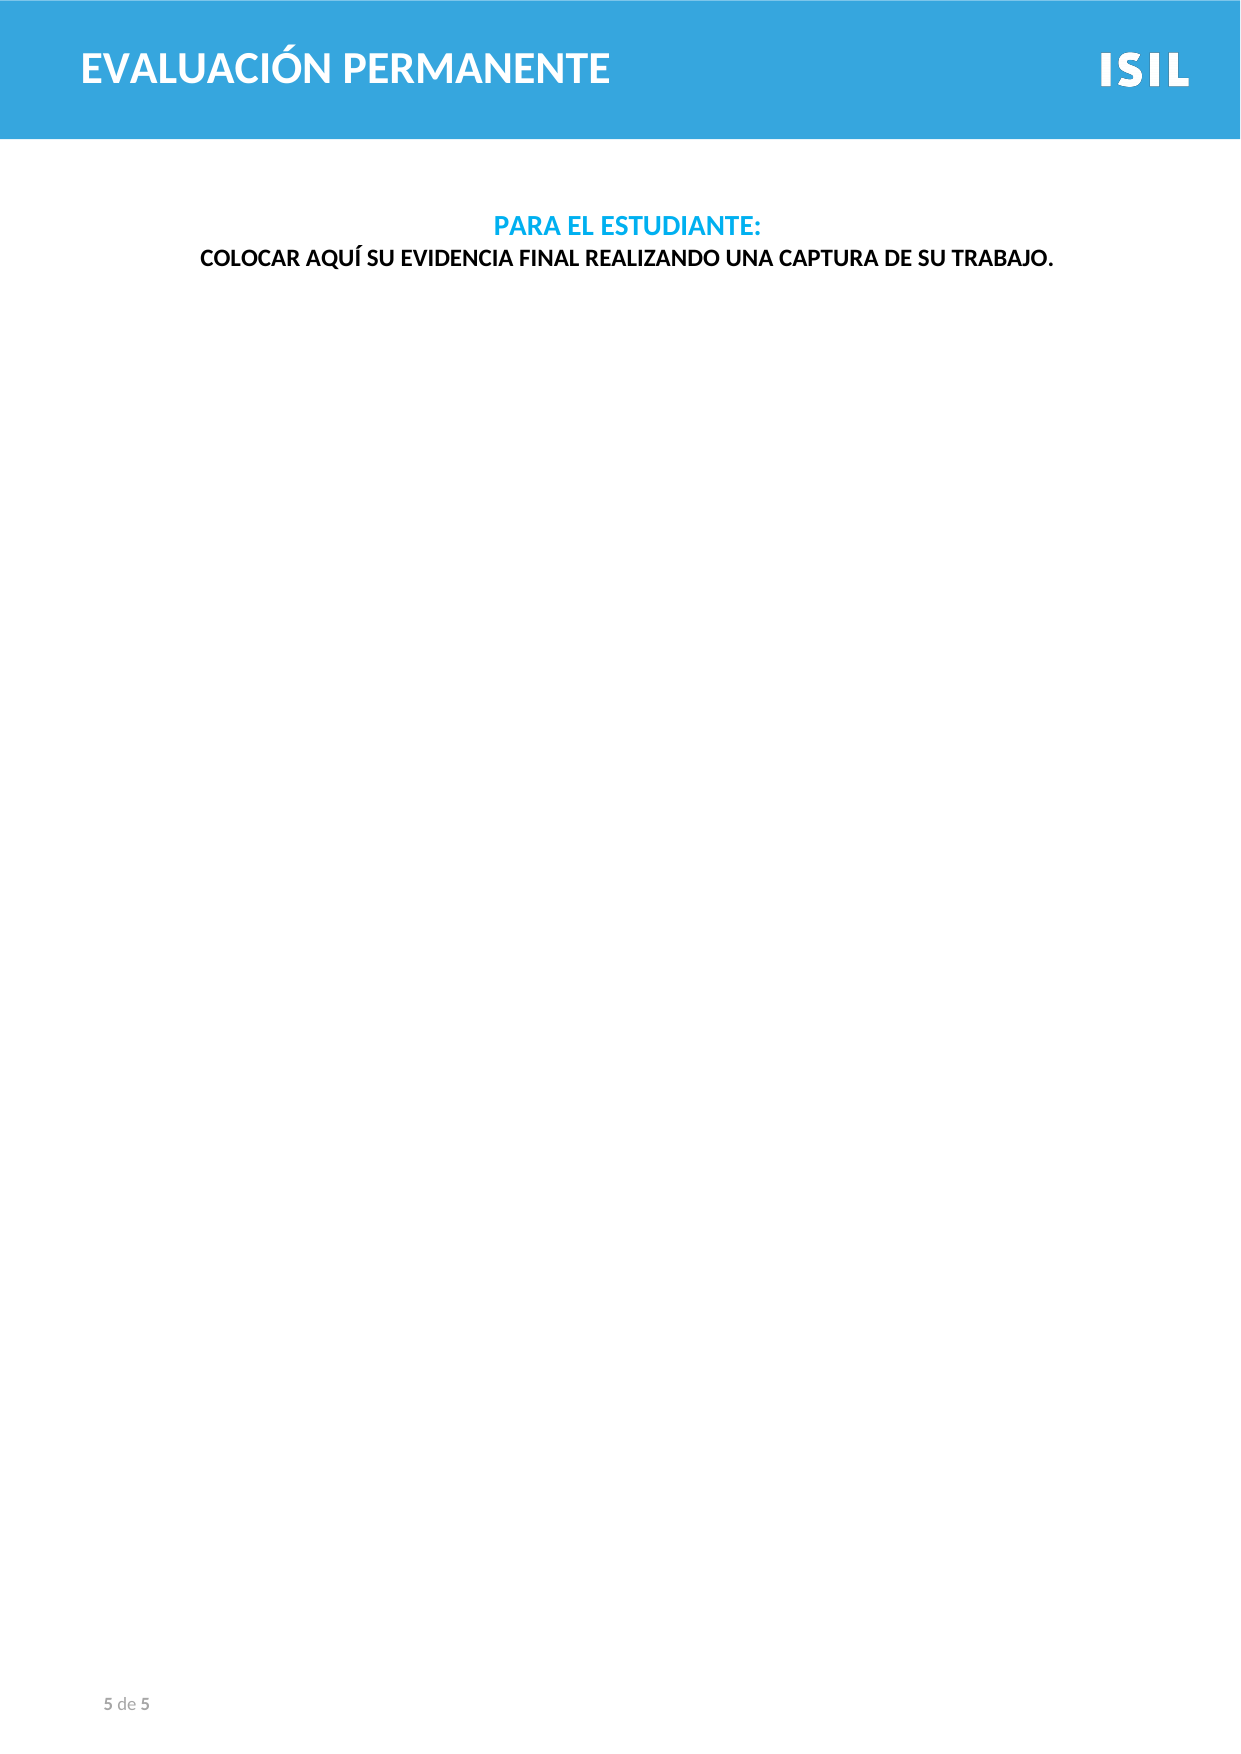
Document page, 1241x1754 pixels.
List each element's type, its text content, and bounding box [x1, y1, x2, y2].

picture [1081, 19, 1209, 120]
text PARA EL ESTUDIANTE: [103, 207, 1152, 242]
text COLOCAR AQUÍ SU EVIDENCIA FINAL REALIZANDO UNA CAPTURA DE SU TRABAJO. [103, 242, 1152, 273]
